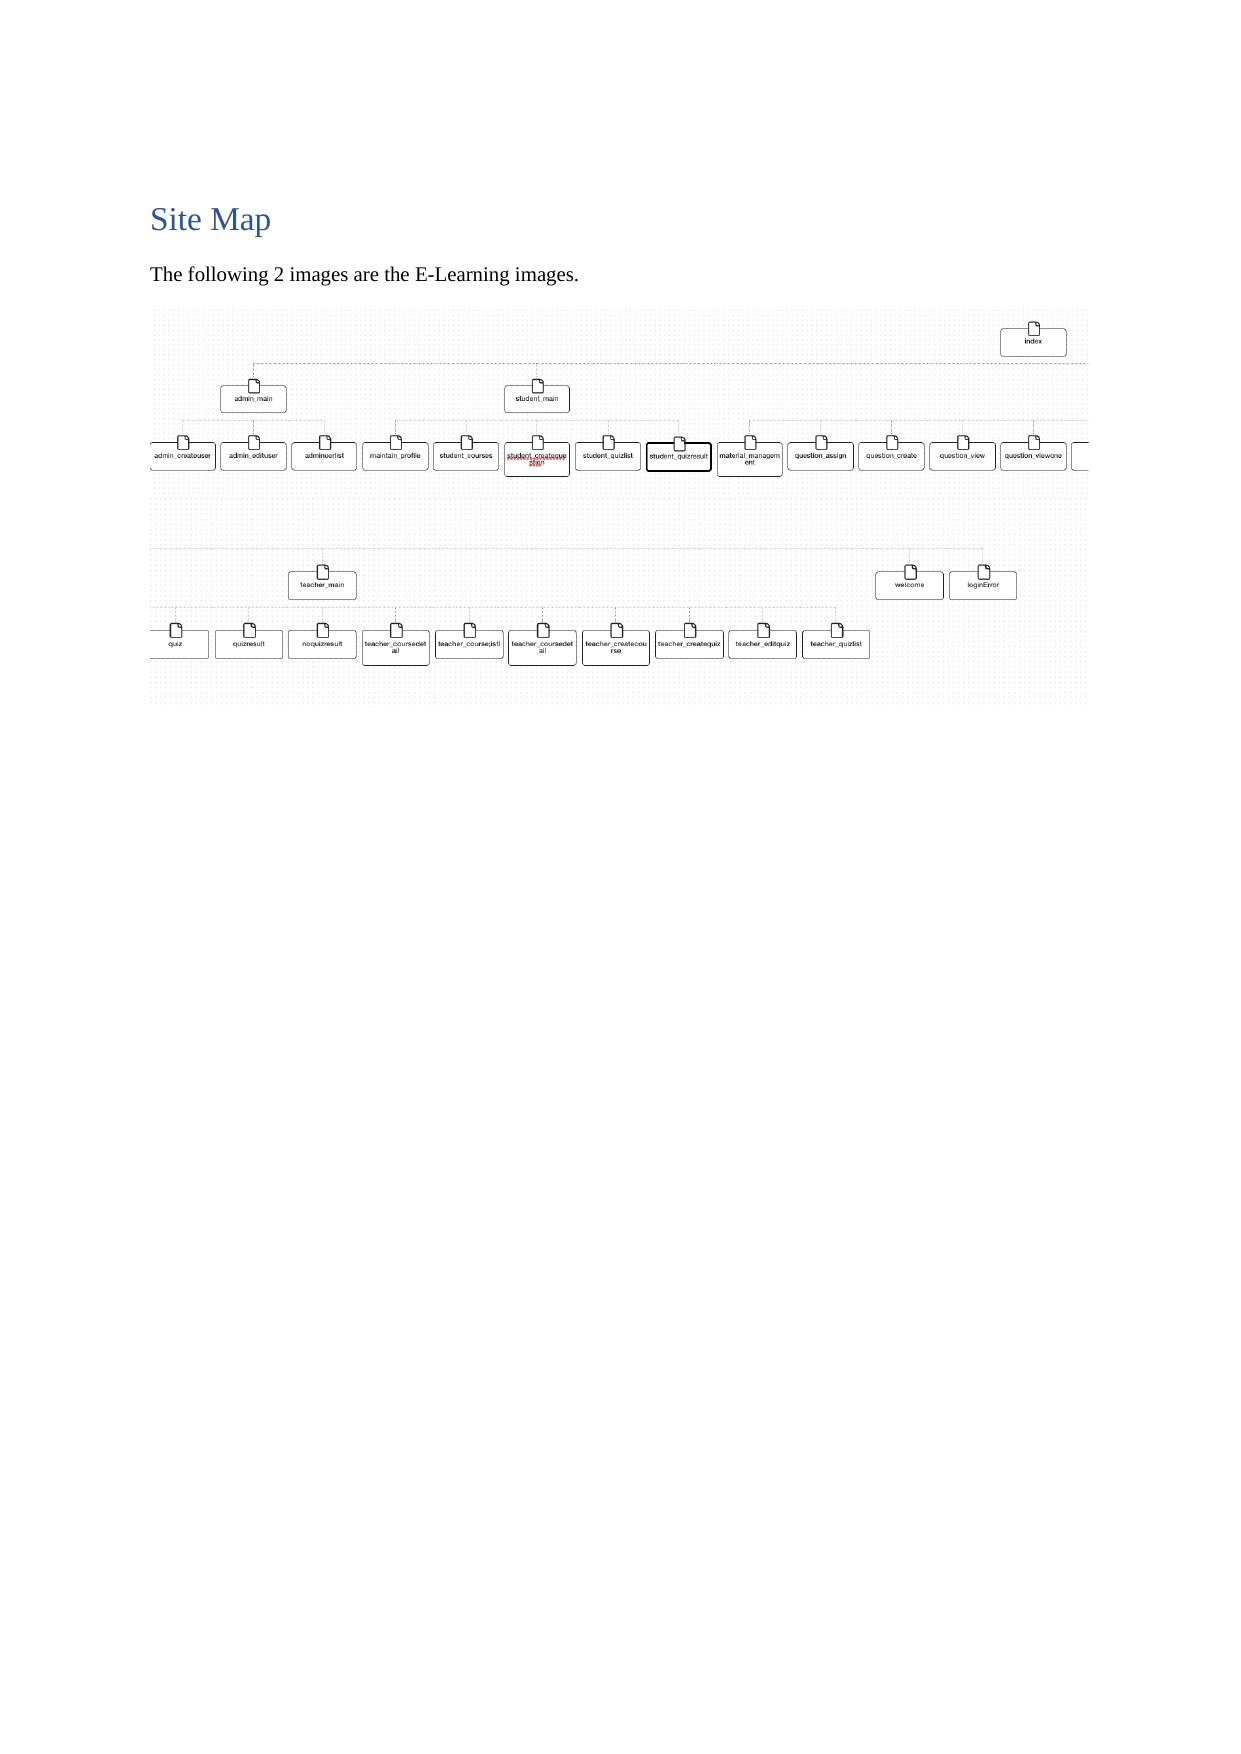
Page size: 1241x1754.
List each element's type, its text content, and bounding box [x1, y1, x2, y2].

picture [150, 309, 1089, 707]
subtitle Site Map [150, 199, 1090, 237]
text The following 2 images are the E-Learning images. [150, 261, 1090, 286]
